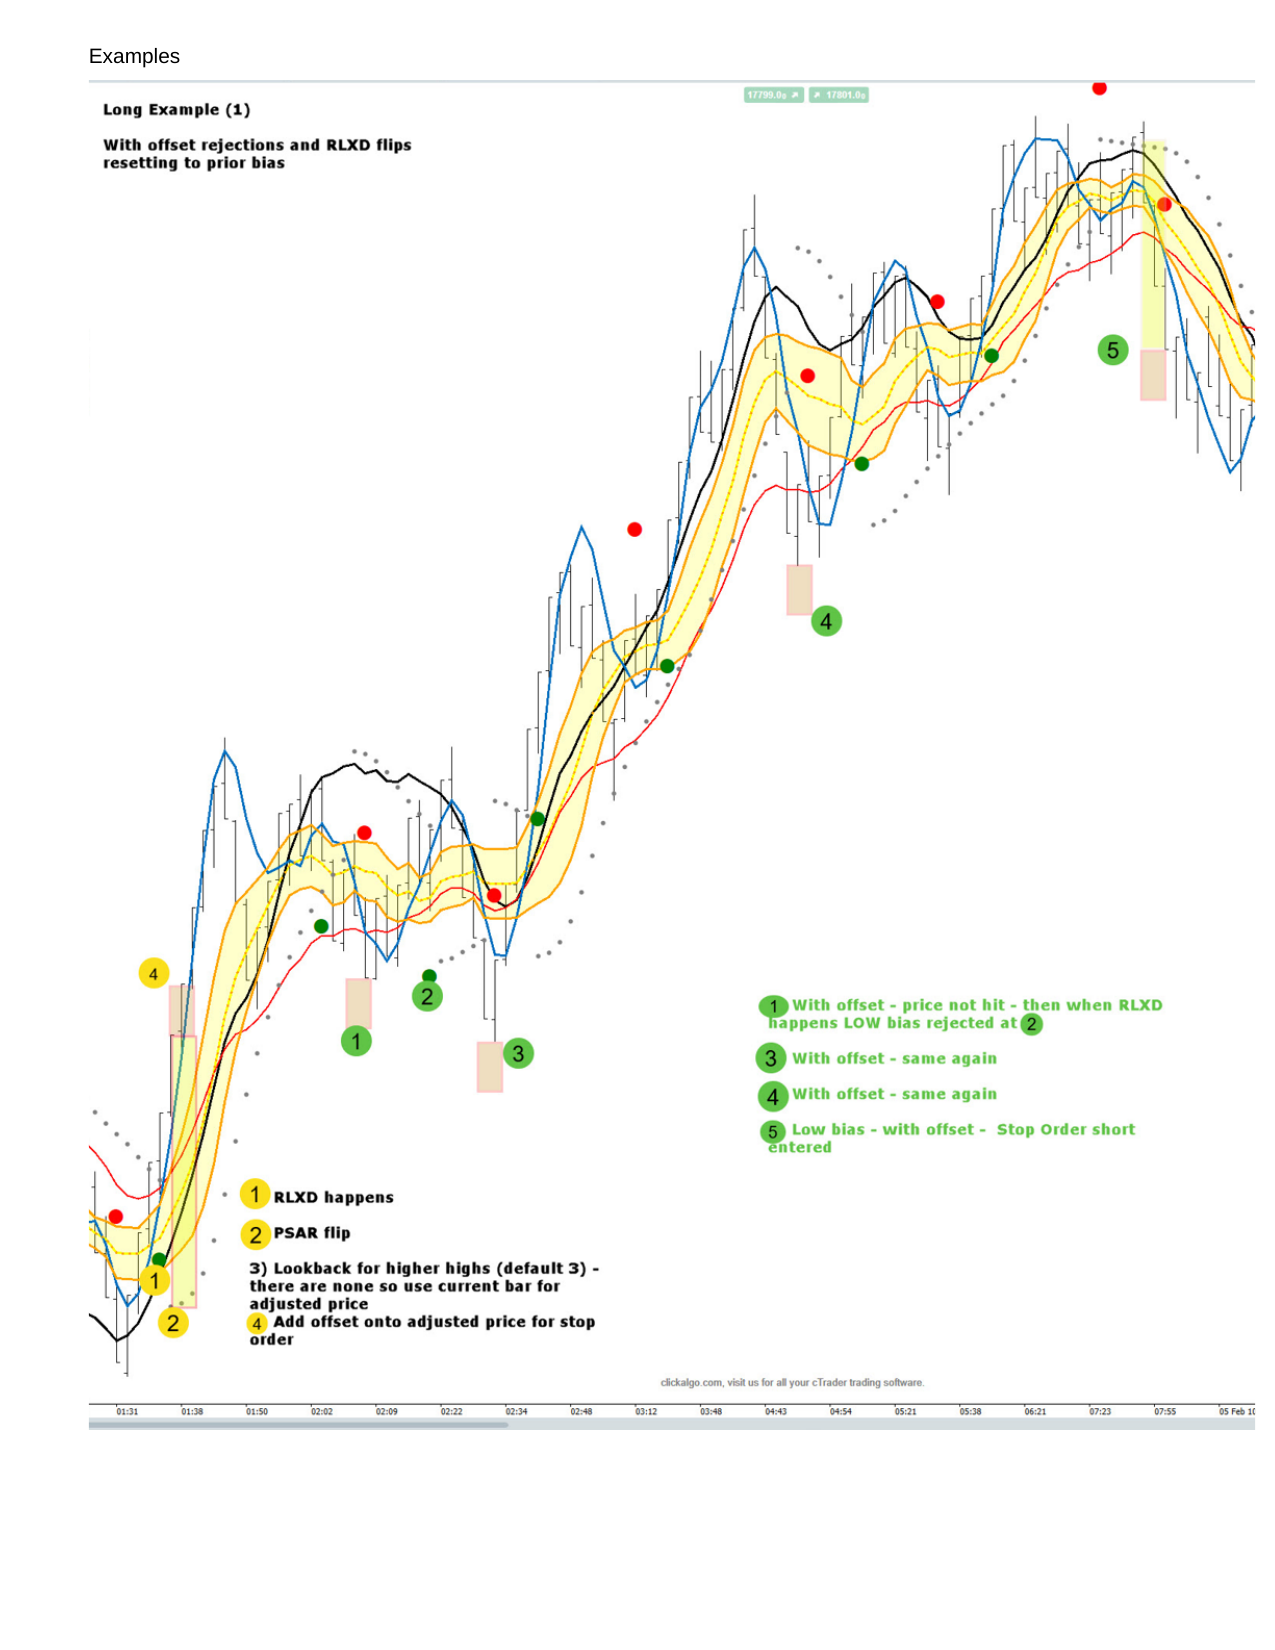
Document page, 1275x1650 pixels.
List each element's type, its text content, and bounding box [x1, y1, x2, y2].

text Examples [89, 44, 1255, 68]
picture [88, 80, 1255, 1430]
